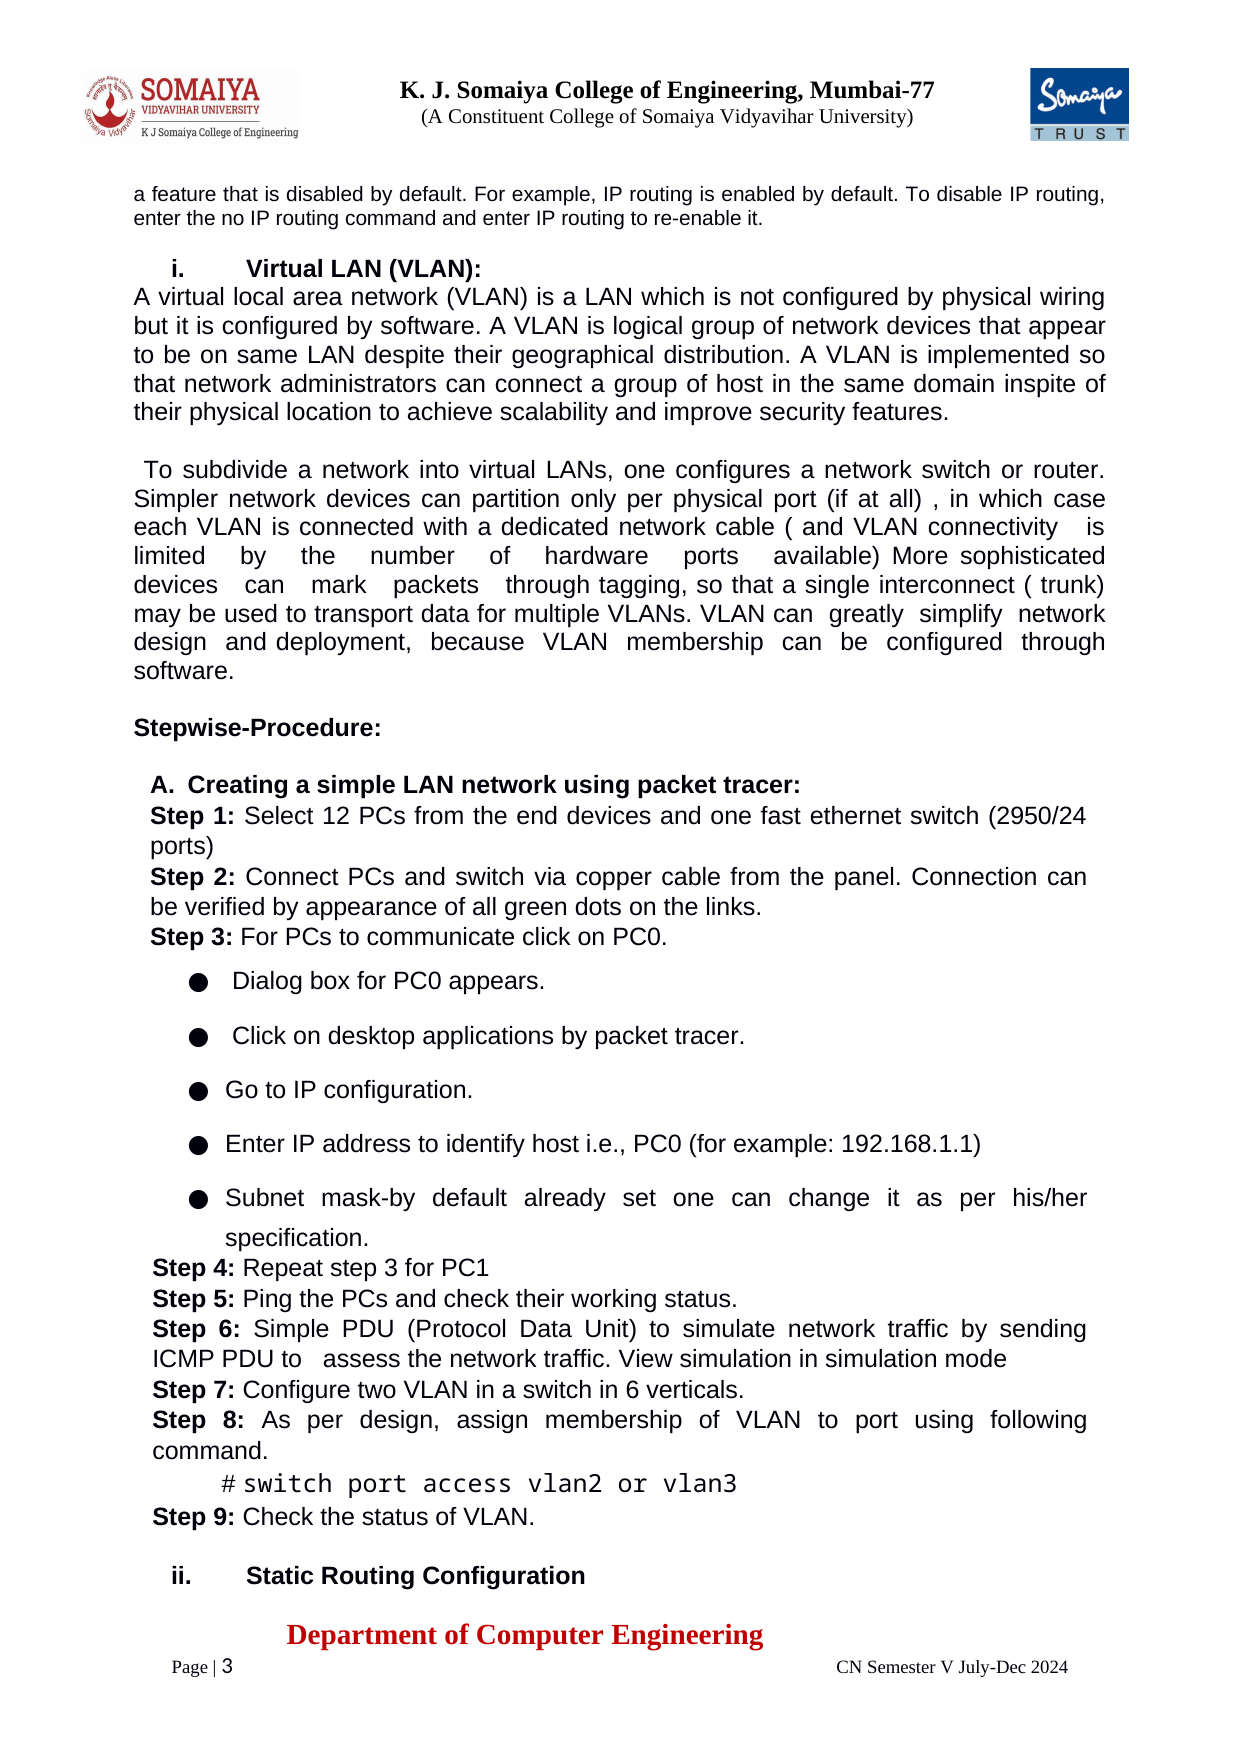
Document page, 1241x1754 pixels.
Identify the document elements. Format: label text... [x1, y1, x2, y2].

text Step 5: Ping the PCs and check their working status. [133, 1284, 1089, 1312]
text Step 2: Connect PCs and switch via copper cable from the panel. Connection can be verified by appearance of all green dots on the links. [150, 862, 1089, 921]
text To subdivide a network into virtual LANs, one configures a network switch or router. Simpler network devices can partition only per physical port (if at all) , in which case each VLAN is connected with a dedicated network cable ( and VLAN connectivity is limited by the number of hardware ports available) More sophisticated devices can mark packets through tagging, so that a single interconnect ( trunk) may be used to transport data for multiple VLANs. VLAN can greatly simplify network design and deployment, because VLAN membership can be configured through software. [133, 455, 1107, 685]
text Step 6: Simple PDU (Protocol Data Unit) to simulate network traffic by sending ICMP PDU to assess the network traffic. View simulation in simulation mode [152, 1314, 1089, 1373]
list Static Routing Configuration [171, 1561, 1107, 1590]
text Step 3: For PCs to communicate click on PC0. [150, 922, 1089, 951]
text Stepwise-Procedure: [133, 713, 1107, 742]
picture [1030, 68, 1129, 141]
list Virtual LAN (VLAN): [171, 253, 1107, 282]
text Step 1: Select 12 PCs from the end devices and one fast ethernet switch (2950/24 ports) [150, 801, 1089, 860]
list Enter IP address to identify host i.e., PC0 (for example: 192.168.1.1) [187, 1116, 1089, 1167]
list Subnet mask-by default already set one can change it as per his/her specification. [187, 1170, 1089, 1252]
list Dialog box for PC0 appears. [187, 953, 1089, 1004]
text Step 8: As per design, assign membership of VLAN to port using following command. [152, 1405, 1089, 1464]
text A virtual local area network (VLAN) is a LAN which is not configured by physical wiring but it is configured by software. A VLAN is logical group of network devices that appear to be on same LAN despite their geographical distribution. A VLAN is implemented so that network administrators can connect a group of host in the same domain inspite of their physical location to achieve scalability and improve security features. [133, 282, 1107, 426]
text Step 4: Repeat step 3 for PC1 [133, 1253, 1089, 1282]
list Go to IP configuration. [187, 1061, 1089, 1113]
text Step 7: Configure two VLAN in a switch in 6 verticals. [152, 1375, 1089, 1404]
text # switch port access vlan2 or vlan3 [152, 1466, 1089, 1500]
picture [81, 70, 300, 144]
list Creating a simple LAN network using packet tracer: [150, 770, 1089, 799]
list Click on desktop applications by packet tracer. [187, 1007, 1089, 1058]
text Step 9: Check the status of VLAN. [152, 1502, 1089, 1531]
